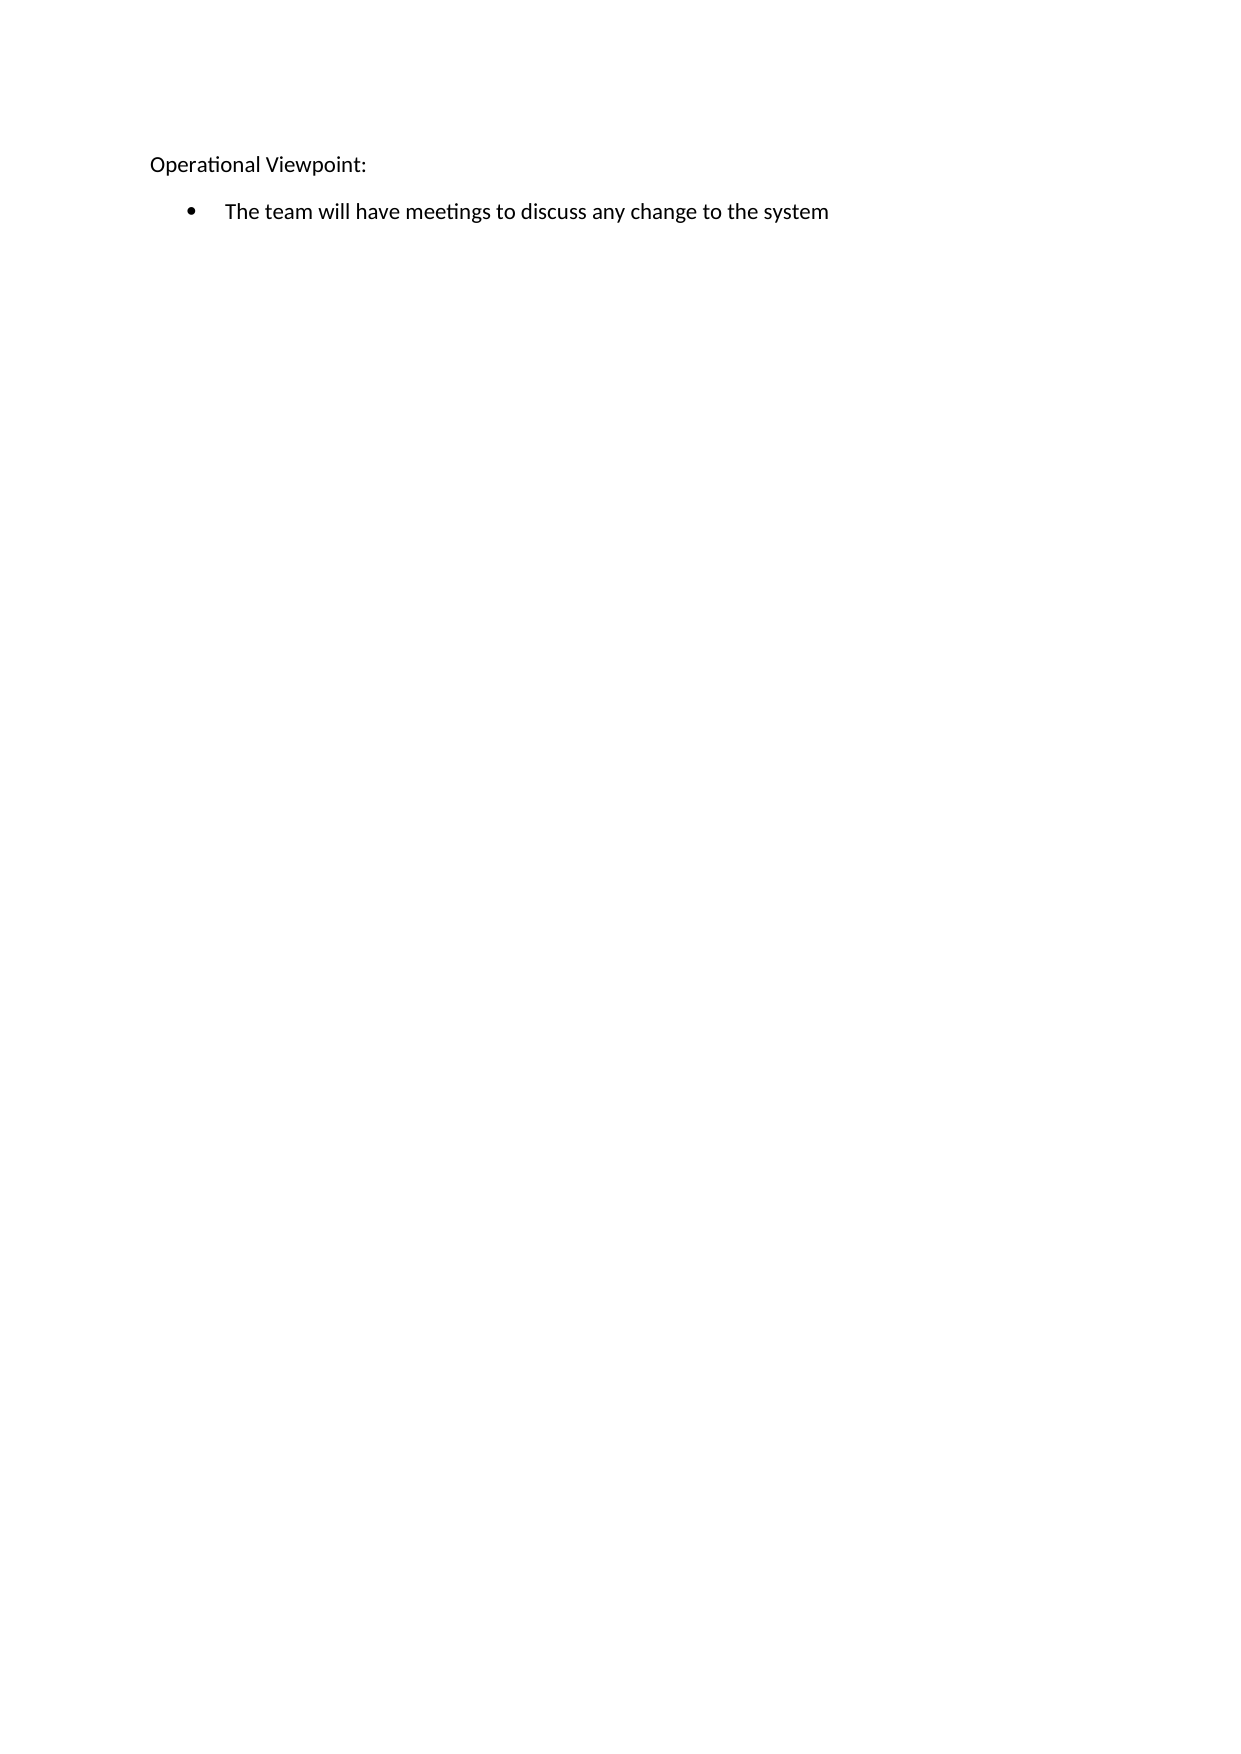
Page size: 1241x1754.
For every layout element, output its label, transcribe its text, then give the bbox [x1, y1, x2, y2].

list The team will have meetings to discuss any change to the system [187, 197, 1090, 225]
text Operational Viewpoint: [150, 150, 1090, 178]
